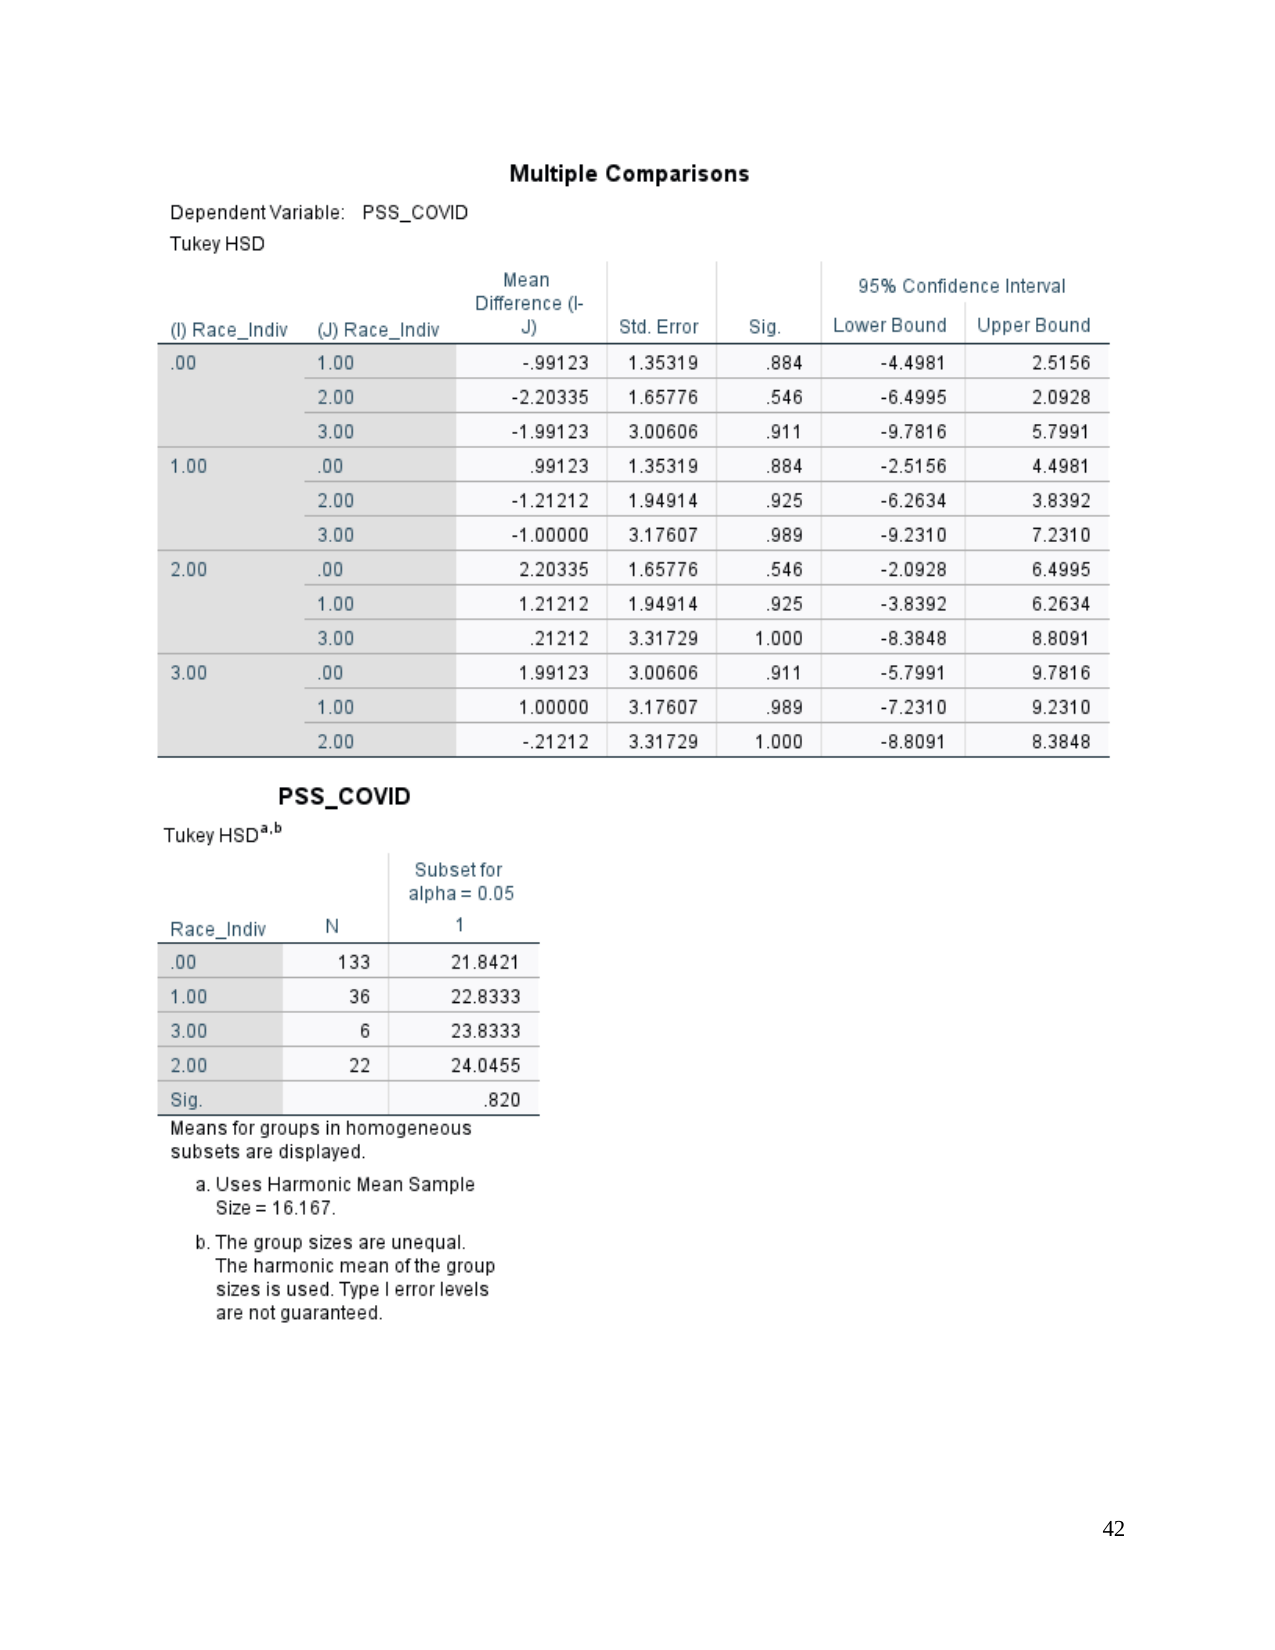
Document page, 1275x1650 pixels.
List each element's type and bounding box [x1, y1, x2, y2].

picture [150, 772, 550, 1340]
picture [150, 150, 1121, 769]
